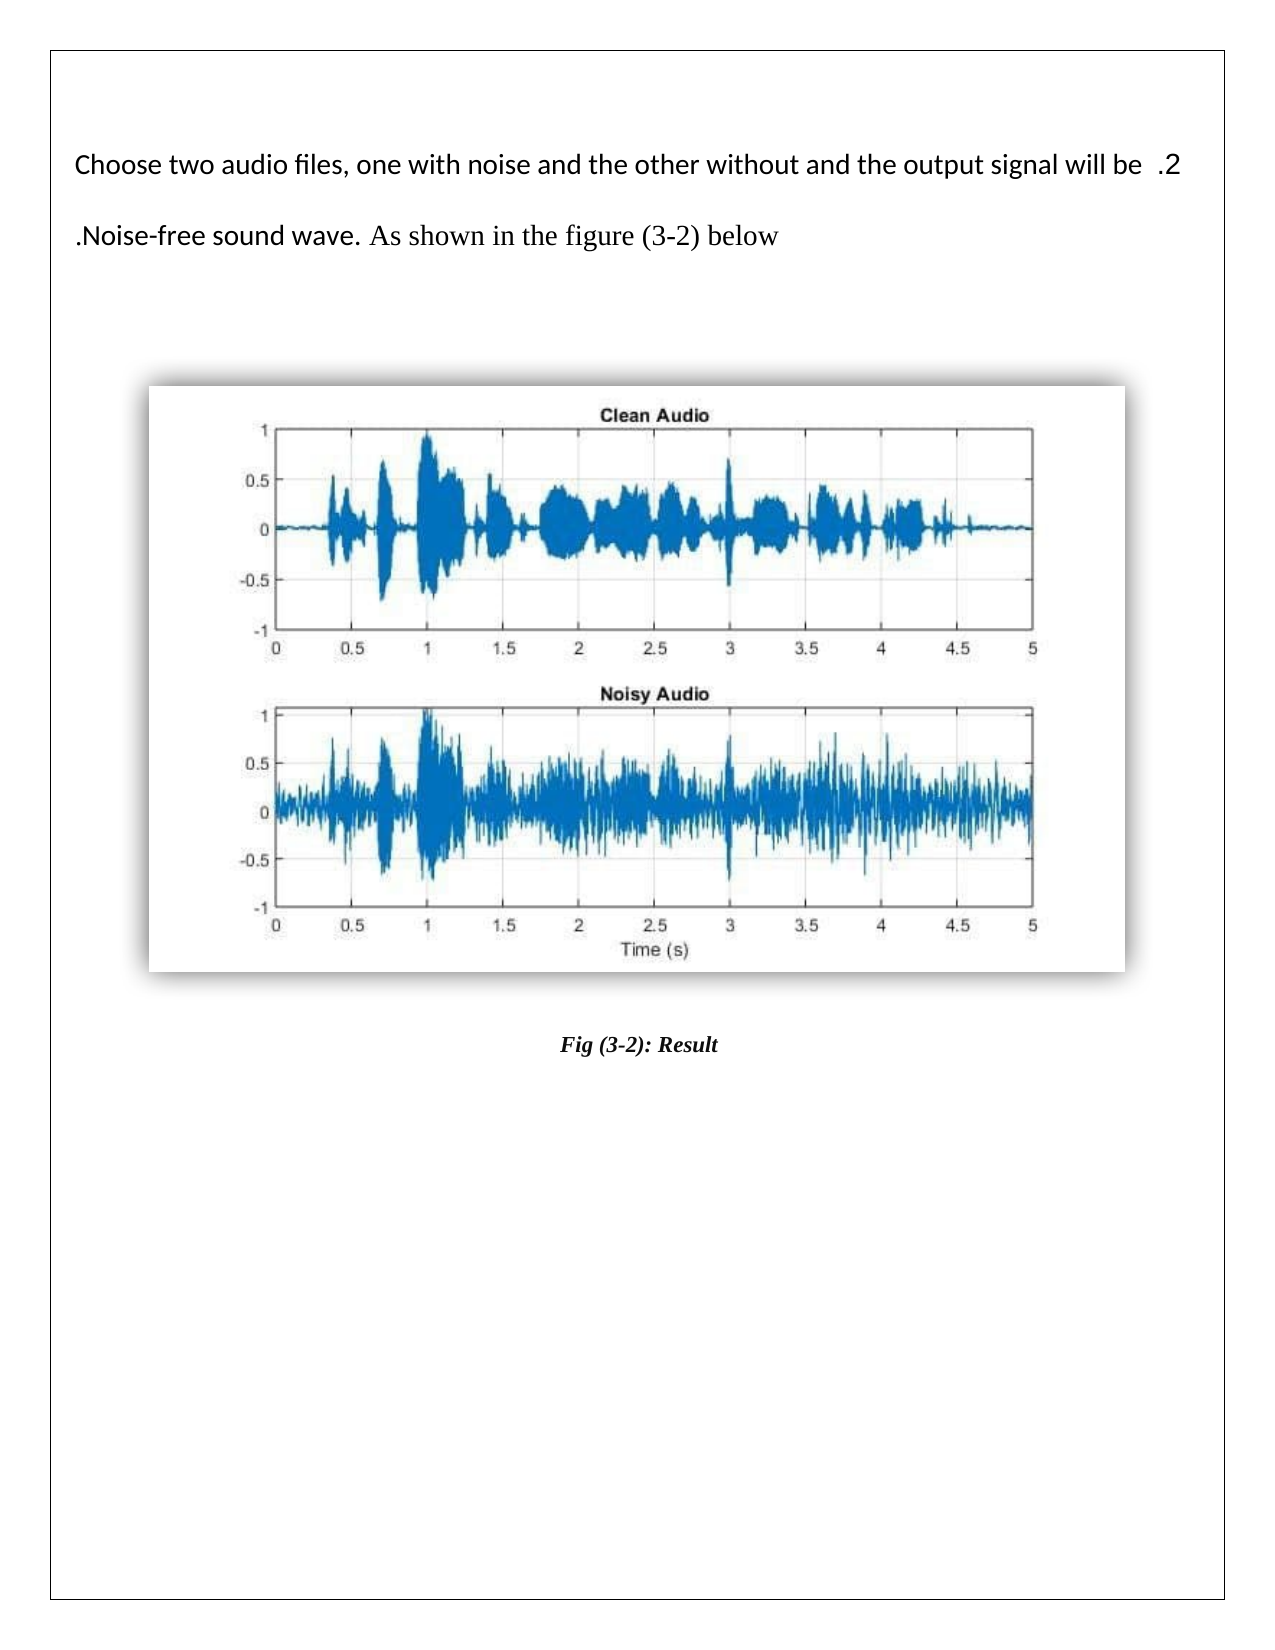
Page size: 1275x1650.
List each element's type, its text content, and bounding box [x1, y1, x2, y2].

picture [149, 386, 1125, 972]
text Fig (3-2): Result [75, 1031, 1200, 1057]
text 2. Choose two audio files, one with noise and the other without and the output signal will be Noise-free sound wave. As shown in the figure (3-2) below. [75, 146, 1200, 253]
